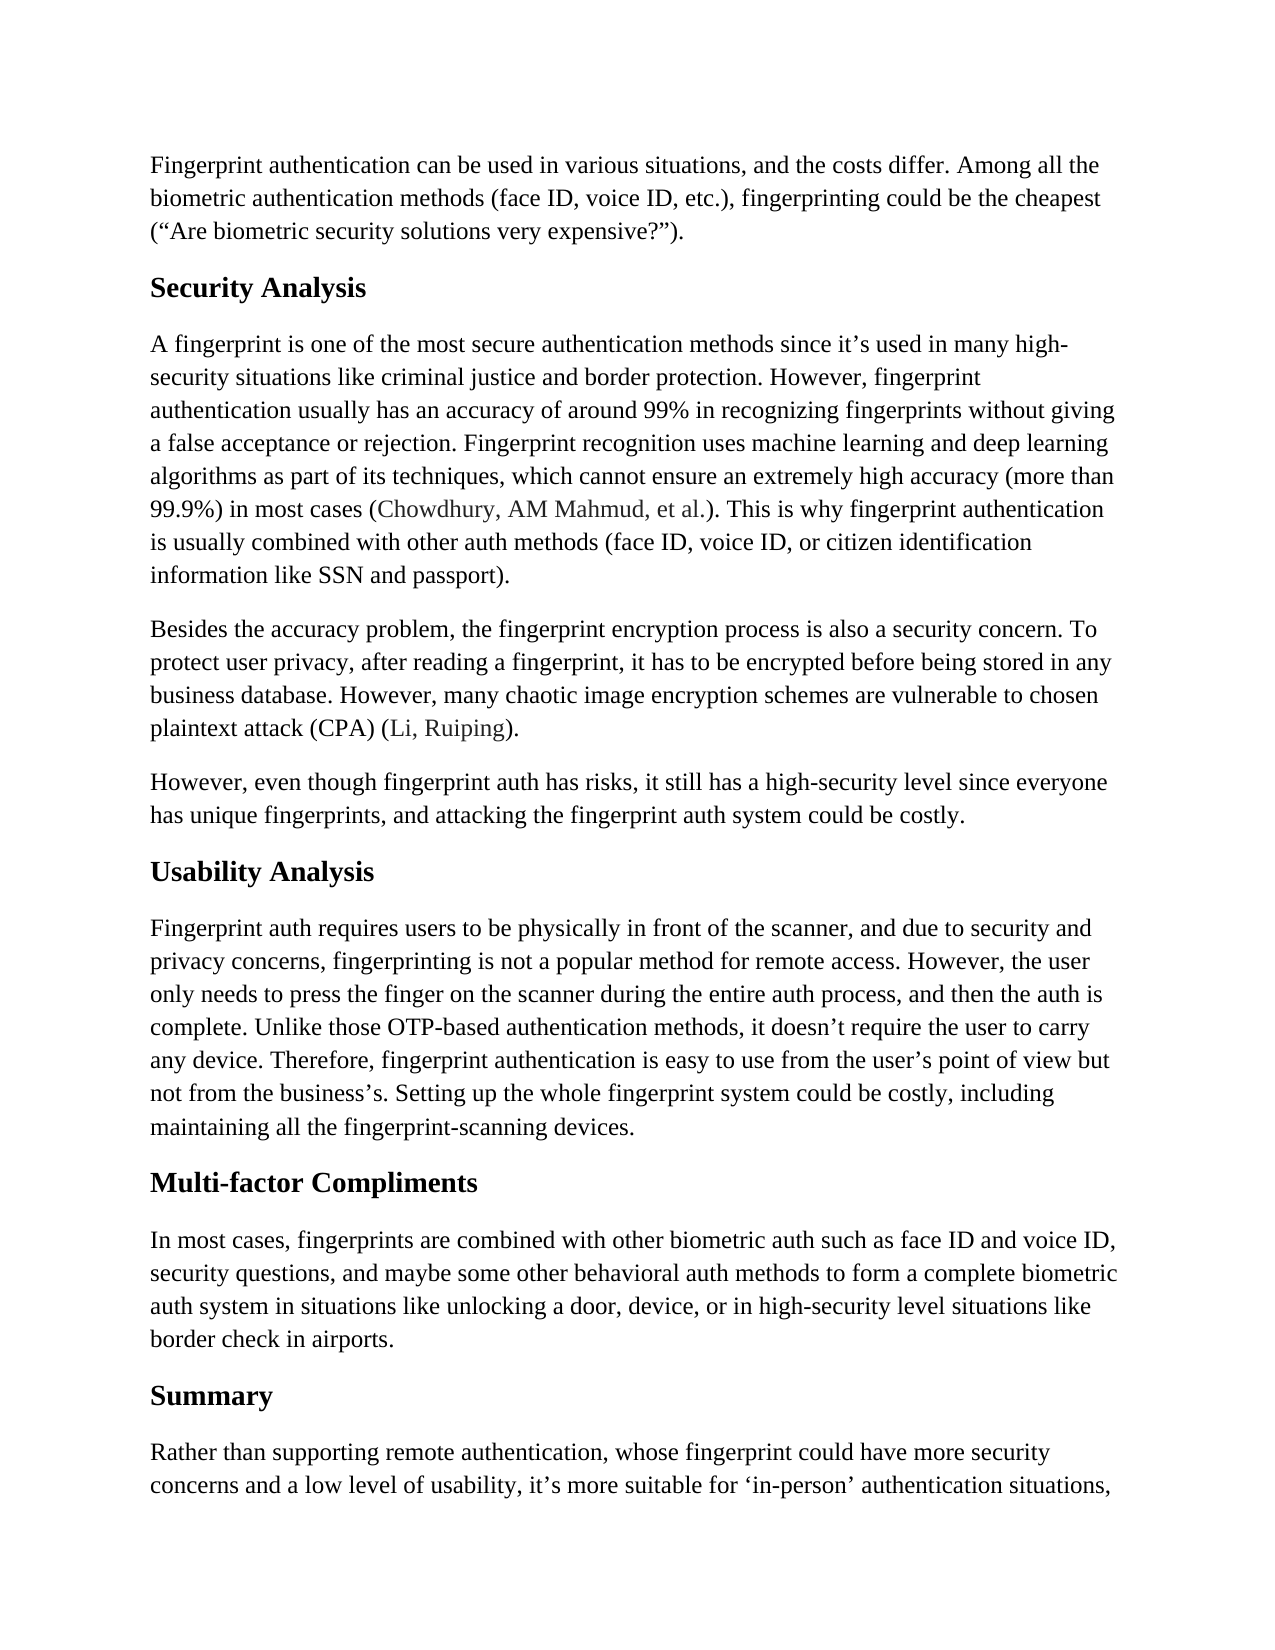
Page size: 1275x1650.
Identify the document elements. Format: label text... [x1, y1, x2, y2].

subtitle Usability Analysis [150, 854, 1125, 888]
text However, even though fingerprint auth has risks, it still has a high-security level since everyone has unique fingerprints, and attacking the fingerprint auth system could be costly. [150, 767, 1125, 829]
subtitle Summary [150, 1378, 1125, 1411]
text Besides the accuracy problem, the fingerprint encryption process is also a security concern. To protect user privacy, after reading a fingerprint, it has to be encrypted before being stored in any business database. However, many chaotic image encryption schemes are vulnerable to chosen plaintext attack (CPA) (Li, Ruiping). [150, 614, 1125, 742]
text Fingerprint auth requires users to be physically in front of the scanner, and due to security and privacy concerns, fingerprinting is not a popular method for remote access. However, the user only needs to press the finger on the scanner during the entire auth process, and then the auth is complete. Unlike those OTP-based authentication methods, it doesn’t require the user to carry any device. Therefore, fingerprint authentication is easy to use from the user’s point of view but not from the business’s. Setting up the whole fingerprint system could be costly, including maintaining all the fingerprint-scanning devices. [150, 913, 1125, 1140]
text Fingerprint authentication can be used in various situations, and the costs differ. Among all the biometric authentication methods (face ID, voice ID, etc.), fingerprinting could be the cheapest (“Are biometric security solutions very expensive?”). [150, 150, 1125, 245]
text A fingerprint is one of the most secure authentication methods since it’s used in many high-security situations like criminal justice and border protection. However, fingerprint authentication usually has an accuracy of around 99% in recognizing fingerprints without giving a false acceptance or rejection. Fingerprint recognition uses machine learning and deep learning algorithms as part of its techniques, which cannot ensure an extremely high accuracy (more than 99.9%) in most cases (Chowdhury, AM Mahmud, et al.). This is why fingerprint authentication is usually combined with other auth methods (face ID, voice ID, or citizen identification information like SSN and passport). [150, 329, 1125, 589]
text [150, 1437, 1125, 1499]
text In most cases, fingerprints are combined with other biometric auth such as face ID and voice ID, security questions, and maybe some other behavioral auth methods to form a complete biometric auth system in situations like unlocking a door, device, or in high-security level situations like border check in airports. [150, 1225, 1125, 1353]
subtitle Security Analysis [150, 270, 1125, 303]
subtitle Multi-factor Compliments [150, 1165, 1125, 1199]
